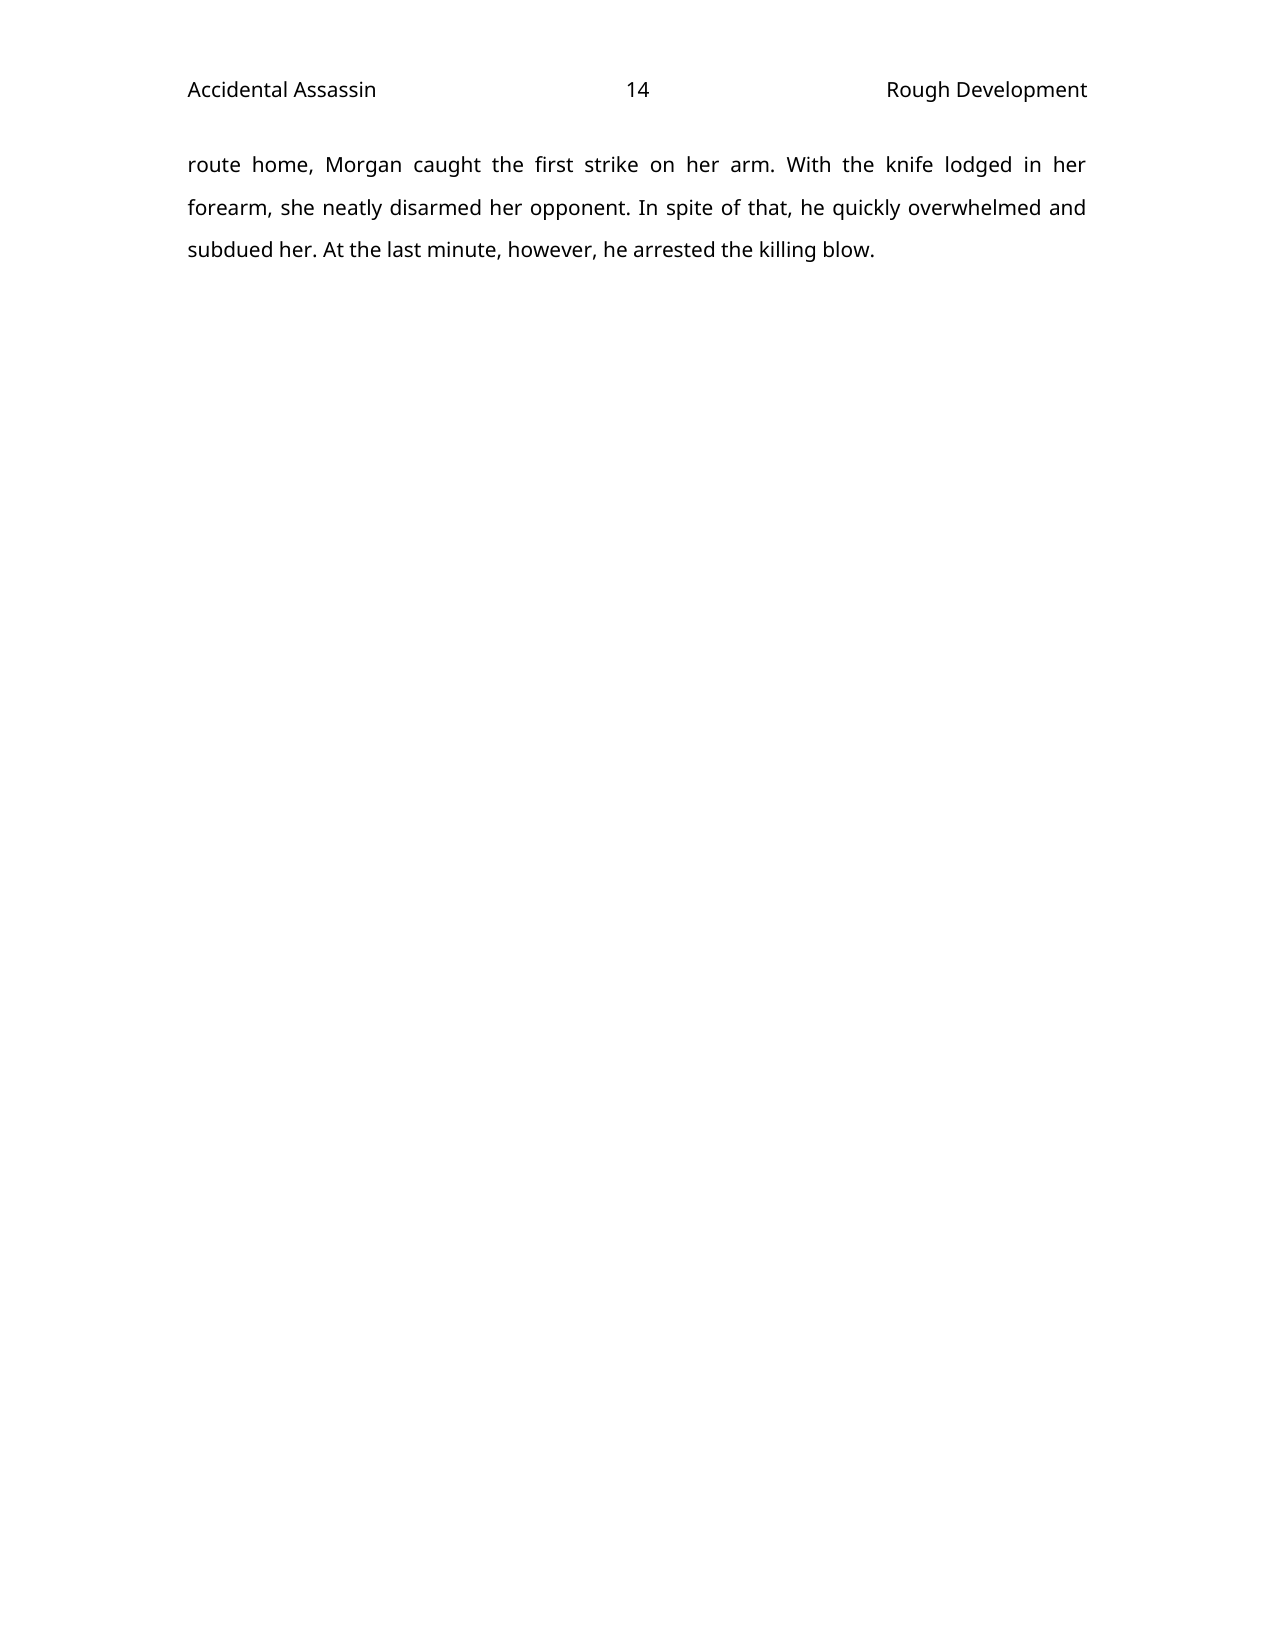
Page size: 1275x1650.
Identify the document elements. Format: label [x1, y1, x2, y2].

text [187, 150, 1087, 264]
